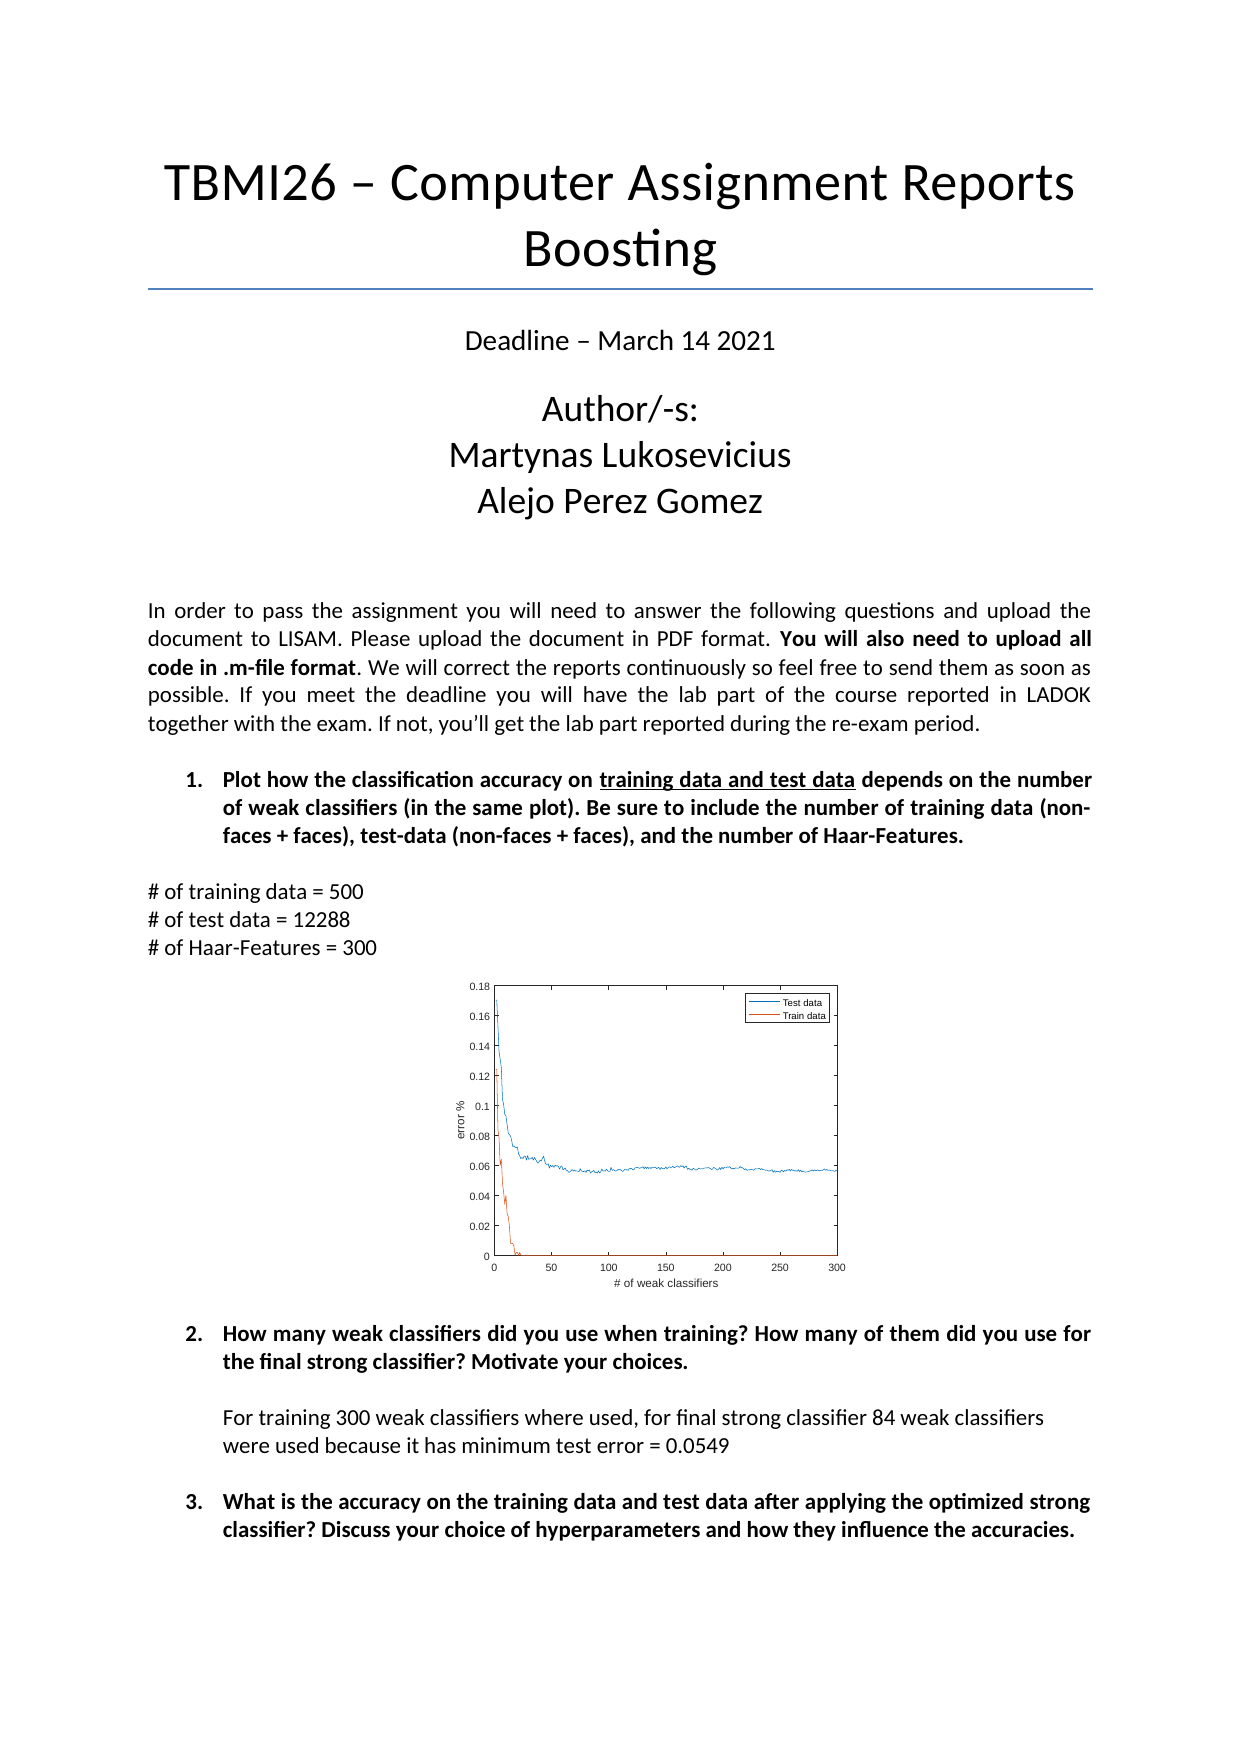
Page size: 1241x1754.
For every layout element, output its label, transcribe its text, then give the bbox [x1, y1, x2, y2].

text Alejo Perez Gomez [148, 477, 1093, 523]
list What is the accuracy on the training data and test data after applying the optimized strong classifier? Discuss your choice of hyperparameters and how they influence the accuracies. [185, 1487, 1093, 1543]
list Plot how the classification accuracy on training data and test data depends on the number of weak classifiers (in the same plot). Be sure to include the number of training data (non-faces + faces), test-data (non-faces + faces), and the number of Haar-Features. [185, 765, 1093, 849]
list How many weak classifiers did you use when training? How many of them did you use for the final strong classifier? Motivate your choices. [185, 1319, 1093, 1375]
text # of Haar-Features = 300 [148, 933, 1093, 961]
text In order to pass the assignment you will need to answer the following questions and upload the document to LISAM. Please upload the document in PDF format. You will also need to upload all code in .m-file format. We will correct the reports continuously so feel free to send them as soon as possible. If you meet the deadline you will have the lab part of the course reported in LADOK together with the exam. If not, you’ll get the lab part reported during the re-exam period. [148, 597, 1093, 737]
text Martynas Lukosevicius [148, 431, 1093, 477]
title TBMI26 – Computer Assignment Reports Boosting [148, 148, 1093, 288]
text # of training data = 500 [148, 877, 1093, 905]
text Author/-s: [148, 385, 1093, 431]
text Deadline – March 14 2021 [148, 322, 1093, 357]
text # of test data = 12288 [148, 905, 1093, 933]
list For training 300 weak classifiers where used, for final strong classifier 84 weak classifiers were used because it has minimum test error = 0.0549 [223, 1403, 1093, 1459]
